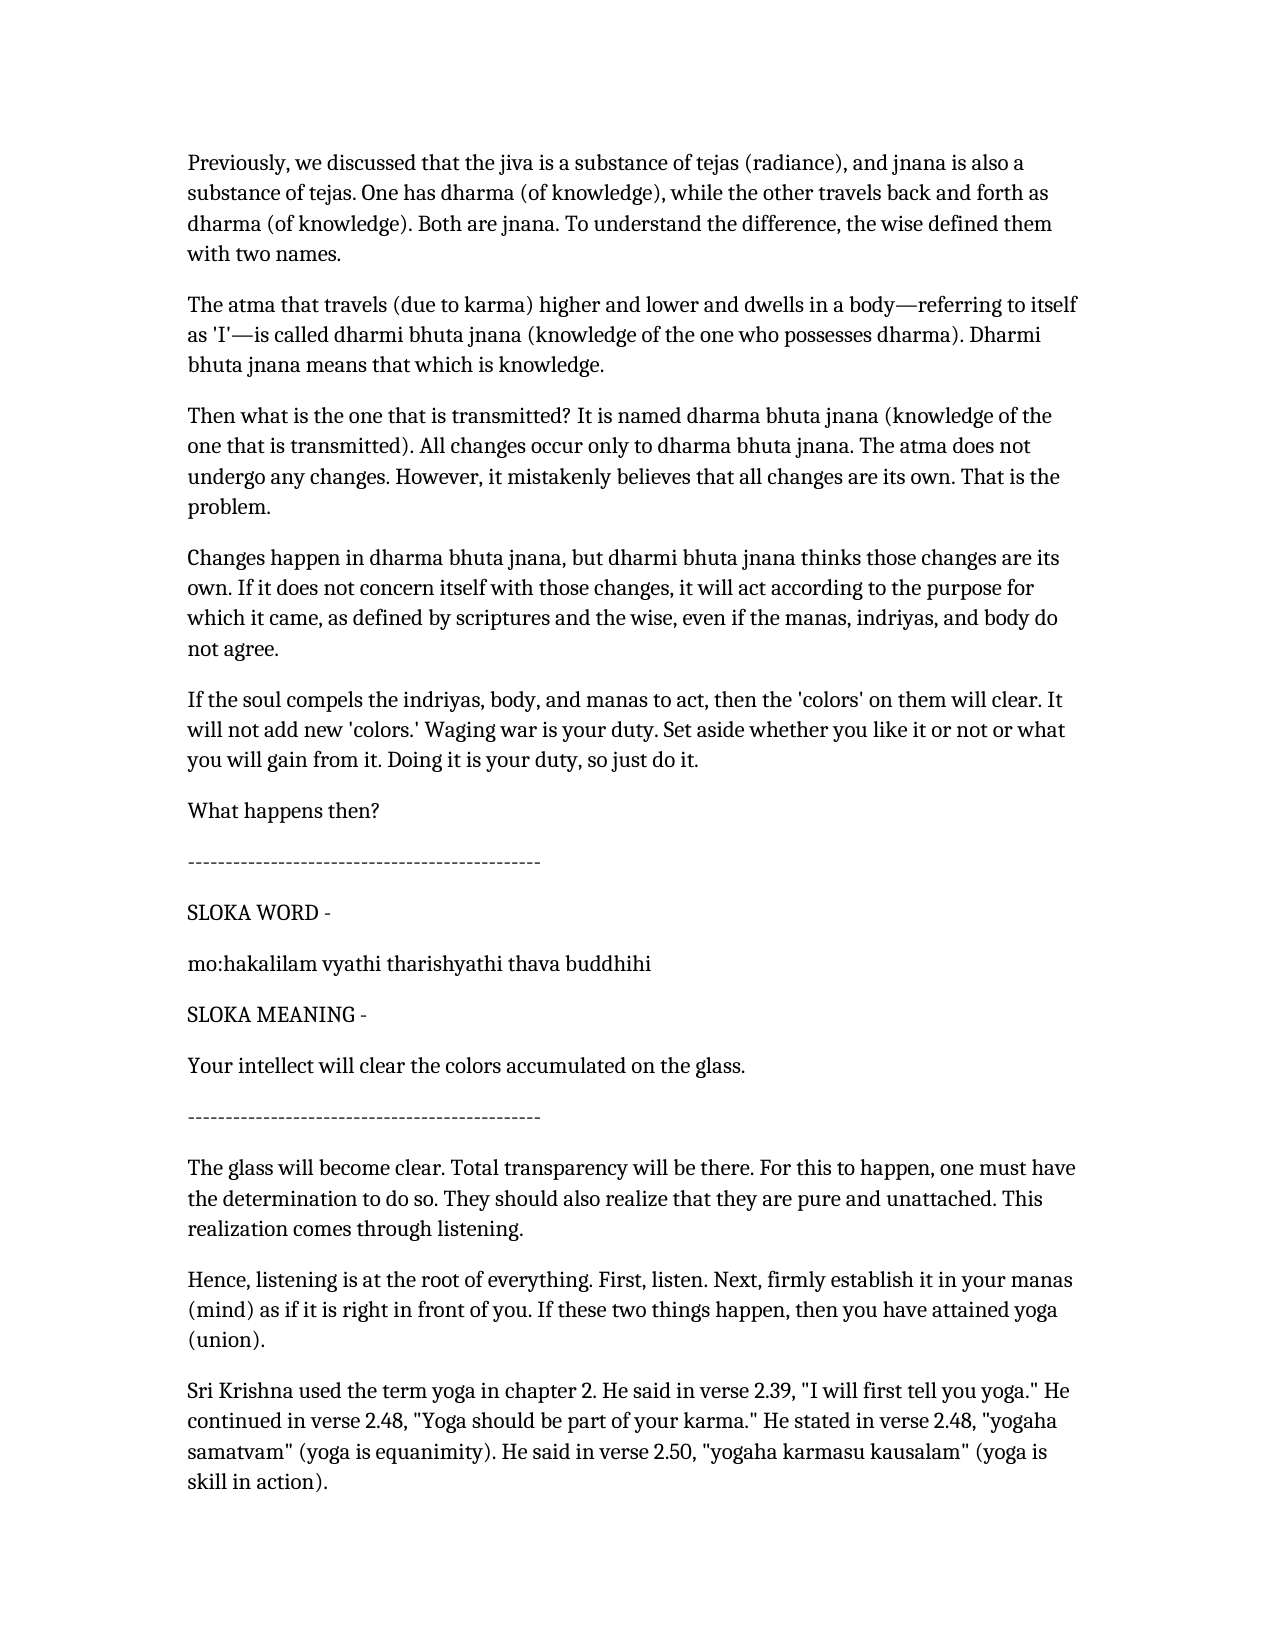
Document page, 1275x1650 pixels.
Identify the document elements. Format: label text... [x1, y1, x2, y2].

text SLOKA MEANING - [187, 1002, 1087, 1028]
text ----------------------------------------------- [187, 1104, 1087, 1131]
text Then what is the one that is transmitted? It is named dharma bhuta jnana (knowledge of the one that is transmitted). All changes occur only to dharma bhuta jnana. The atma does not undergo any changes. However, it mistakenly believes that all changes are its own. That is the problem. [187, 403, 1087, 520]
text The atma that travels (due to karma) higher and lower and dwells in a body—referring to itself as 'I'—is called dharmi bhuta jnana (knowledge of the one who possesses dharma). Dharmi bhuta jnana means that which is knowledge. [187, 292, 1087, 378]
text Sri Krishna used the term yoga in chapter 2. He said in verse 2.39, "I will first tell you yoga." He continued in verse 2.48, "Yoga should be part of your karma." He stated in verse 2.48, "yogaha samatvam" (yoga is equanimity). He said in verse 2.50, "yogaha karmasu kausalam" (yoga is skill in action). [187, 1378, 1087, 1495]
text Changes happen in dharma bhuta jnana, but dharmi bhuta jnana thinks those changes are its own. If it does not concern itself with those changes, it will act according to the purpose for which it came, as defined by scriptures and the wise, even if the manas, indriyas, and body do not agree. [187, 545, 1087, 662]
text Hence, listening is at the root of everything. First, listen. Next, firmly establish it in your manas (mind) as if it is right in front of you. If these two things happen, then you have attained yoga (union). [187, 1267, 1087, 1353]
text ----------------------------------------------- [187, 849, 1087, 875]
text The glass will become clear. Total transparency will be there. For this to happen, one must have the determination to do so. They should also realize that they are pure and unattached. This realization comes through listening. [187, 1155, 1087, 1242]
text SLOKA WORD - [187, 900, 1087, 926]
text What happens then? [187, 798, 1087, 824]
text Your intellect will clear the colors accumulated on the glass. [187, 1053, 1087, 1079]
text If the soul compels the indriyas, body, and manas to act, then the 'colors' on them will clear. It will not add new 'colors.' Waging war is your duty. Set aside whether you like it or not or what you will gain from it. Doing it is your duty, so just do it. [187, 686, 1087, 773]
text mo:hakalilam vyathi tharishyathi thava buddhihi [187, 951, 1087, 977]
text Previously, we discussed that the jiva is a substance of tejas (radiance), and jnana is also a substance of tejas. One has dharma (of knowledge), while the other travels back and forth as dharma (of knowledge). Both are jnana. To understand the difference, the wise defined them with two names. [187, 150, 1087, 267]
